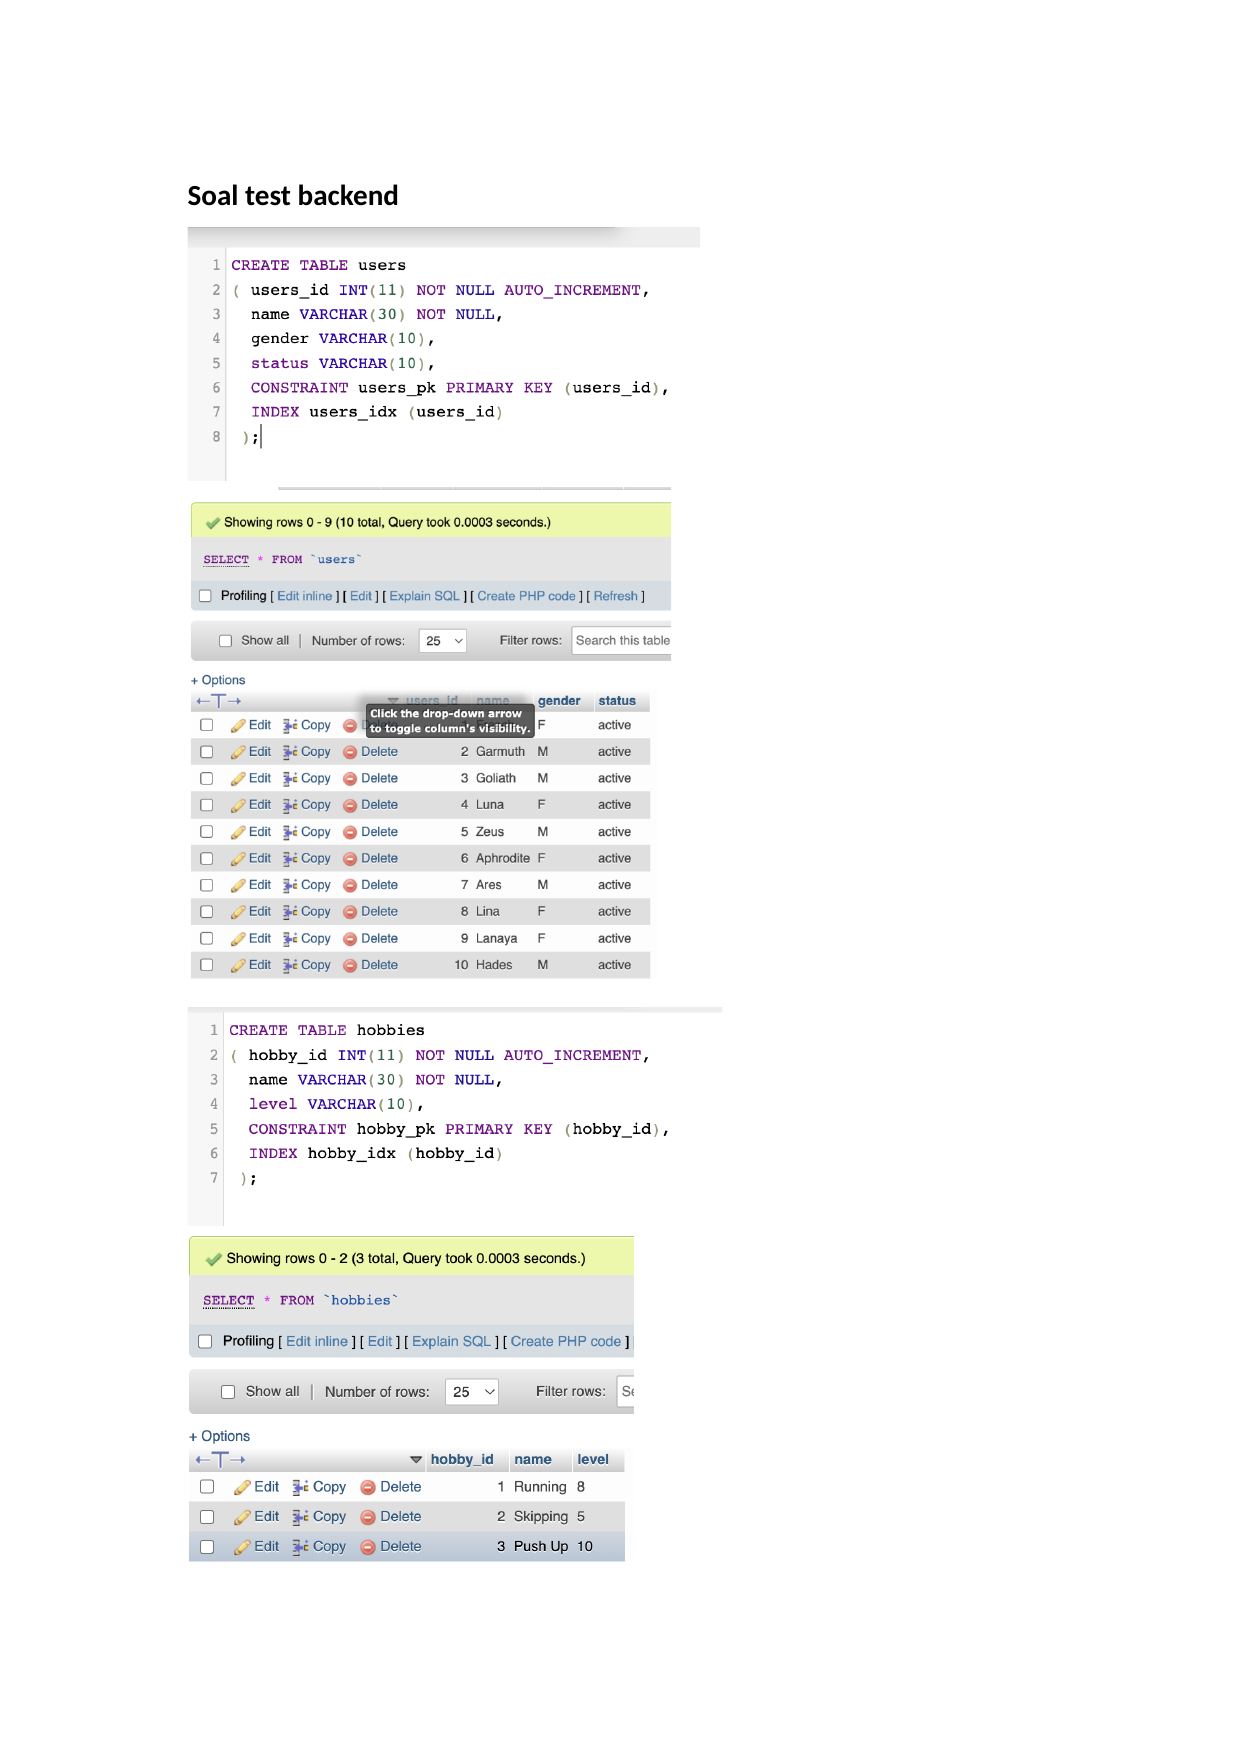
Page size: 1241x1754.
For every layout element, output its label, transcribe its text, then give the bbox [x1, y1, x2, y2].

picture [187, 1234, 634, 1571]
picture [187, 1007, 723, 1226]
picture [187, 227, 700, 481]
text Soal test backend [187, 162, 1053, 227]
picture [187, 487, 672, 992]
